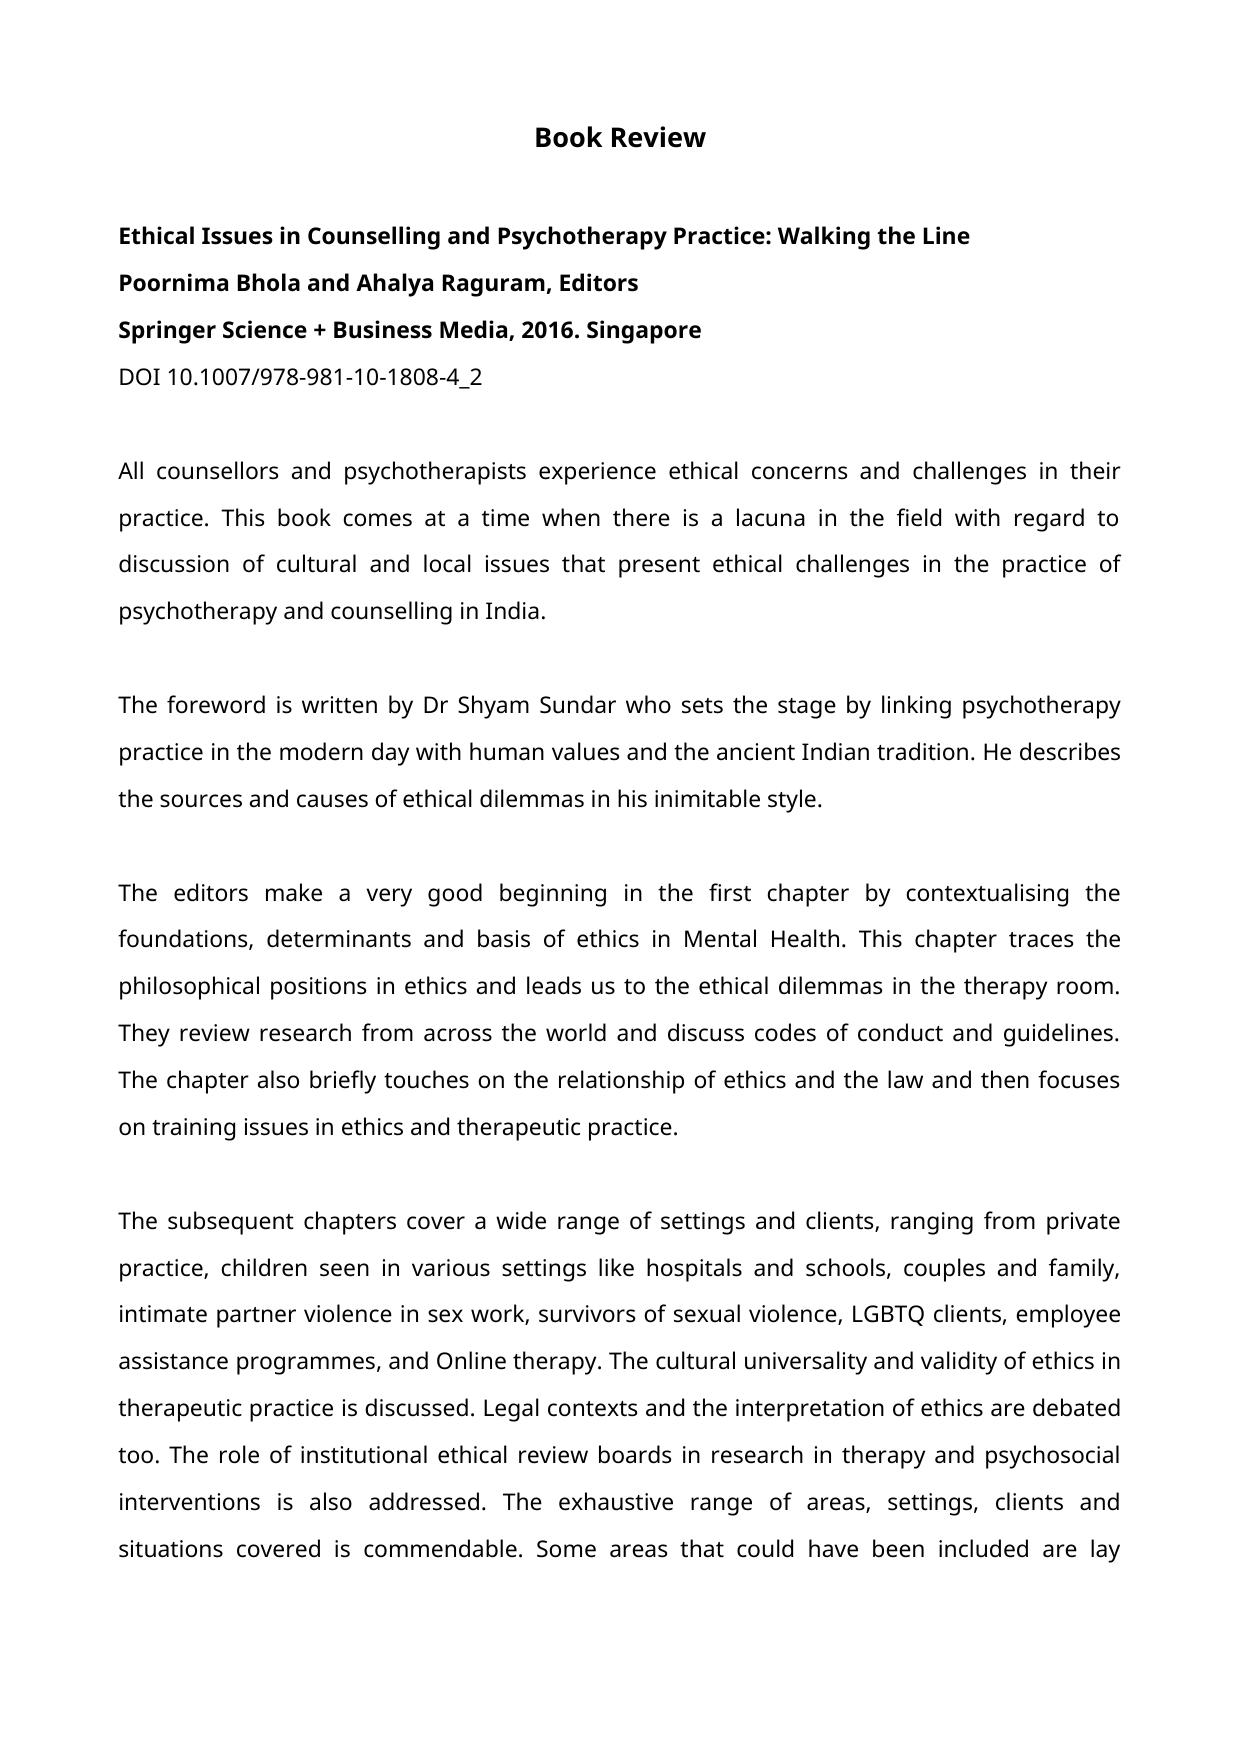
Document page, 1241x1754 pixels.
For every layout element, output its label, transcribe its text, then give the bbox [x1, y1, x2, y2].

text The editors make a very good beginning in the first chapter by contextualising the foundations, determinants and basis of ethics in Mental Health. This chapter traces the philosophical positions in ethics and leads us to the ethical dilemmas in the therapy room. They review research from across the world and discuss codes of conduct and guidelines. The chapter also briefly touches on the relationship of ethics and the law and then focuses on training issues in ethics and therapeutic practice. [118, 877, 1122, 1142]
text The foreword is written by Dr Shyam Sundar who sets the stage by linking psychotherapy practice in the modern day with human values and the ancient Indian tradition. He describes the sources and causes of ethical dilemmas in his inimitable style. [118, 689, 1122, 814]
text Book Review [118, 118, 1122, 155]
text Ethical Issues in Counselling and Psychotherapy Practice: Walking the Line [118, 220, 1122, 252]
text All counsellors and psychotherapists experience ethical concerns and challenges in their practice. This book comes at a time when there is a lacuna in the field with regard to discussion of cultural and local issues that present ethical challenges in the practice of psychotherapy and counselling in India. [118, 455, 1122, 627]
text DOI 10.1007/978-981-10-1808-4_2 [118, 361, 1122, 392]
text Springer Science + Business Media, 2016. Singapore [118, 314, 1122, 345]
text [118, 1205, 1122, 1564]
text Poornima Bhola and Ahalya Raguram, Editors [118, 267, 1122, 298]
